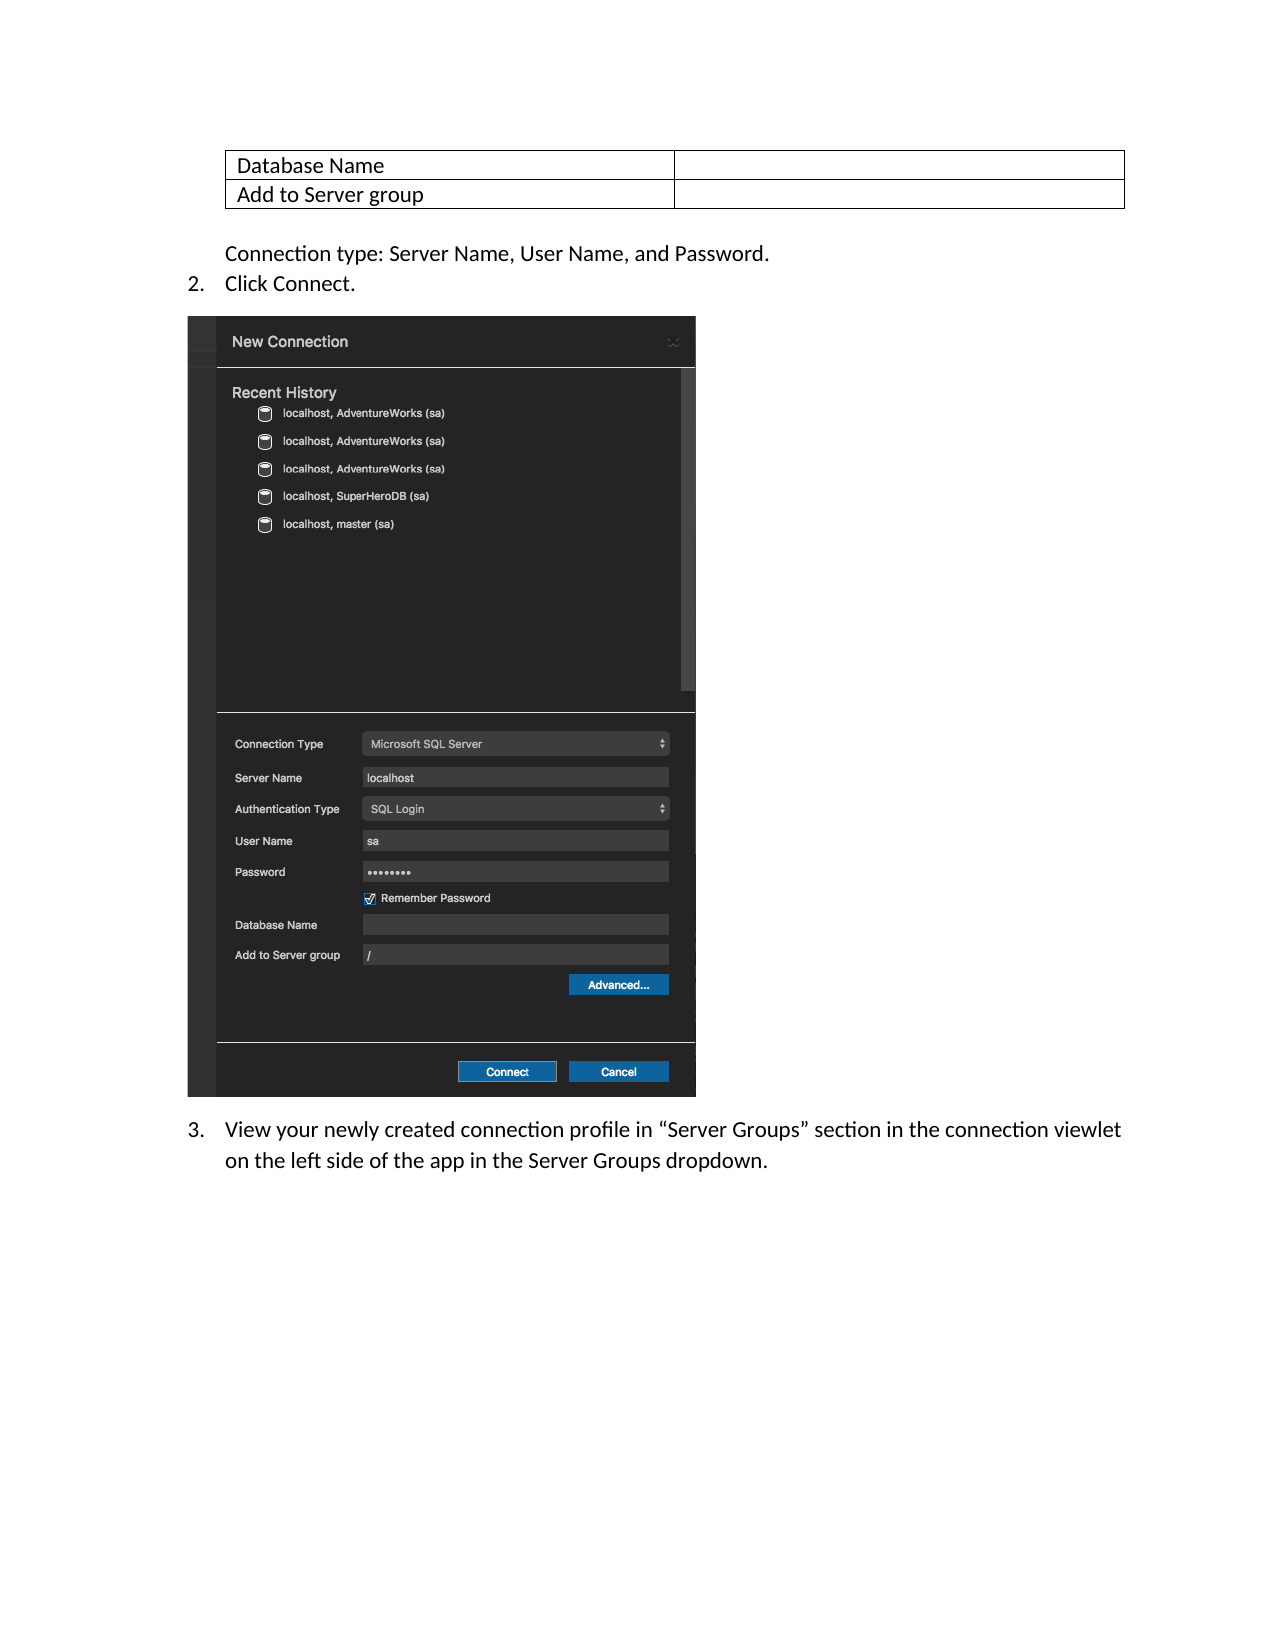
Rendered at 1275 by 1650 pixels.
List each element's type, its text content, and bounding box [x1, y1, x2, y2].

list Click Connect. [187, 269, 1125, 298]
table_cell Database Name [226, 151, 674, 179]
table_cell Add to Server group [226, 180, 674, 208]
table_cell [675, 151, 1124, 179]
picture [187, 316, 696, 1097]
table_cell [675, 180, 1124, 208]
list View your newly created connection profile in “Server Groups” section in the connection viewlet on the left side of the app in the Server Groups dropdown. [187, 1116, 1125, 1174]
list Connection type: Server Name, User Name, and Password. [225, 239, 1125, 267]
